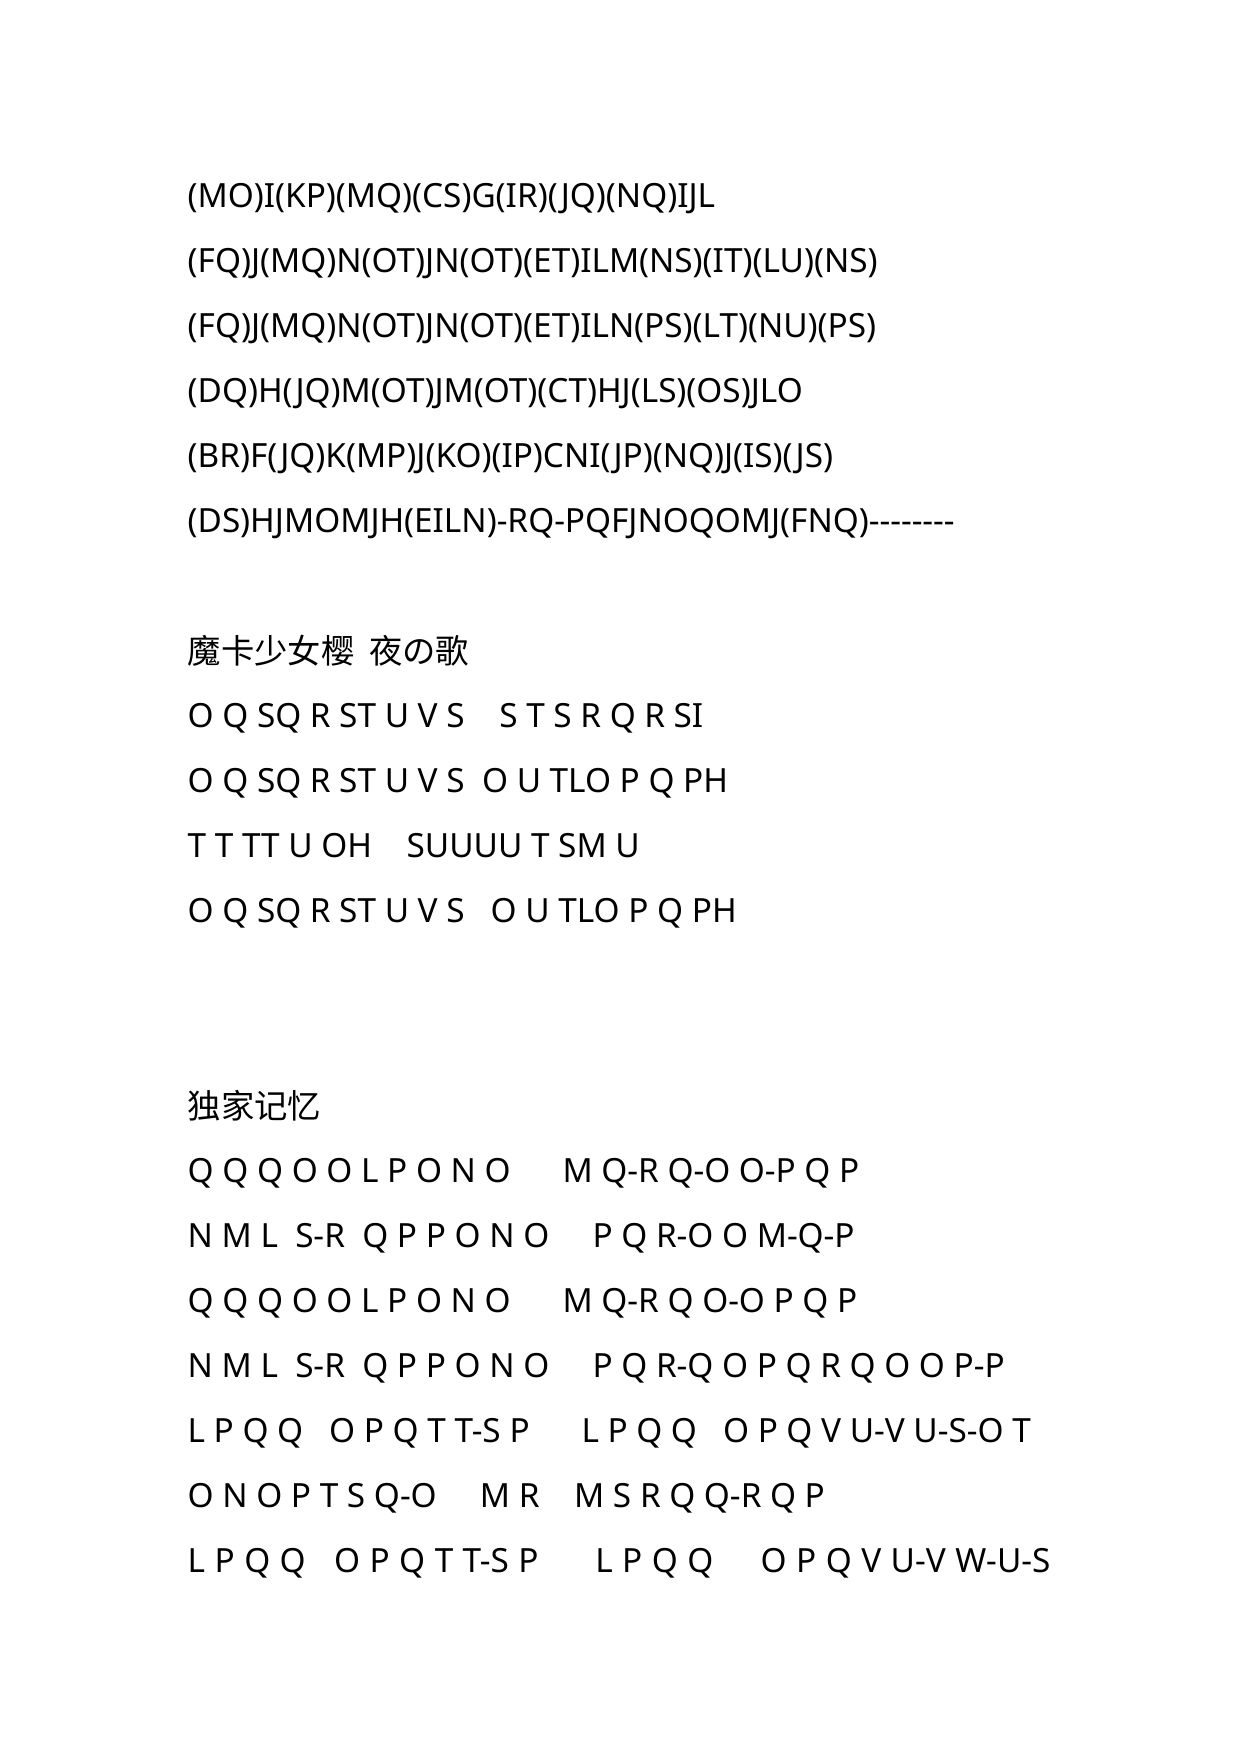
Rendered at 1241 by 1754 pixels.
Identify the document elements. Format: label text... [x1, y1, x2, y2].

text Q Q Q O O L P O N O M Q-R Q O-O P Q P [187, 1267, 1053, 1332]
text Q Q Q O O L P O N O M Q-R Q-O O-P Q P [187, 1137, 1053, 1202]
text (BR)F(JQ)K(MP)J(KO)(IP)CNI(JP)(NQ)J(IS)(JS) [187, 422, 1053, 487]
text T T TT U OH SUUUU T SM U [187, 812, 1053, 877]
text L P Q Q O P Q T T-S P L P Q Q O P Q V U-V U-S-O T [187, 1397, 1053, 1462]
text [187, 1527, 1053, 1592]
text O Q SQ R ST U V S O U TLO P Q PH [187, 747, 1053, 812]
text O N O P T S Q-O M R M S R Q Q-R Q P [187, 1462, 1053, 1527]
text 魔卡少女樱 夜の歌 [187, 617, 1053, 682]
text N M L S-R Q P P O N O P Q R-Q O P Q R Q O O P-P [187, 1332, 1053, 1397]
text (DS)HJMOMJH(EILN)-RQ-PQFJNOQOMJ(FNQ)-------- [187, 487, 1053, 552]
text 独家记忆 [187, 1072, 1053, 1137]
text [187, 292, 1053, 357]
text O Q SQ R ST U V S S T S R Q R SI [187, 682, 1053, 747]
text N M L S-R Q P P O N O P Q R-O O M-Q-P [187, 1202, 1053, 1267]
text (DQ)H(JQ)M(OT)JM(OT)(CT)HJ(LS)(OS)JLO [187, 357, 1053, 422]
text (FQ)J(MQ)N(OT)JN(OT)(ET)ILM(NS)(IT)(LU)(NS) [187, 227, 1053, 292]
text (MO)I(KP)(MQ)(CS)G(IR)(JQ)(NQ)IJL [187, 162, 1053, 227]
text O Q SQ R ST U V S O U TLO P Q PH [187, 877, 1053, 942]
